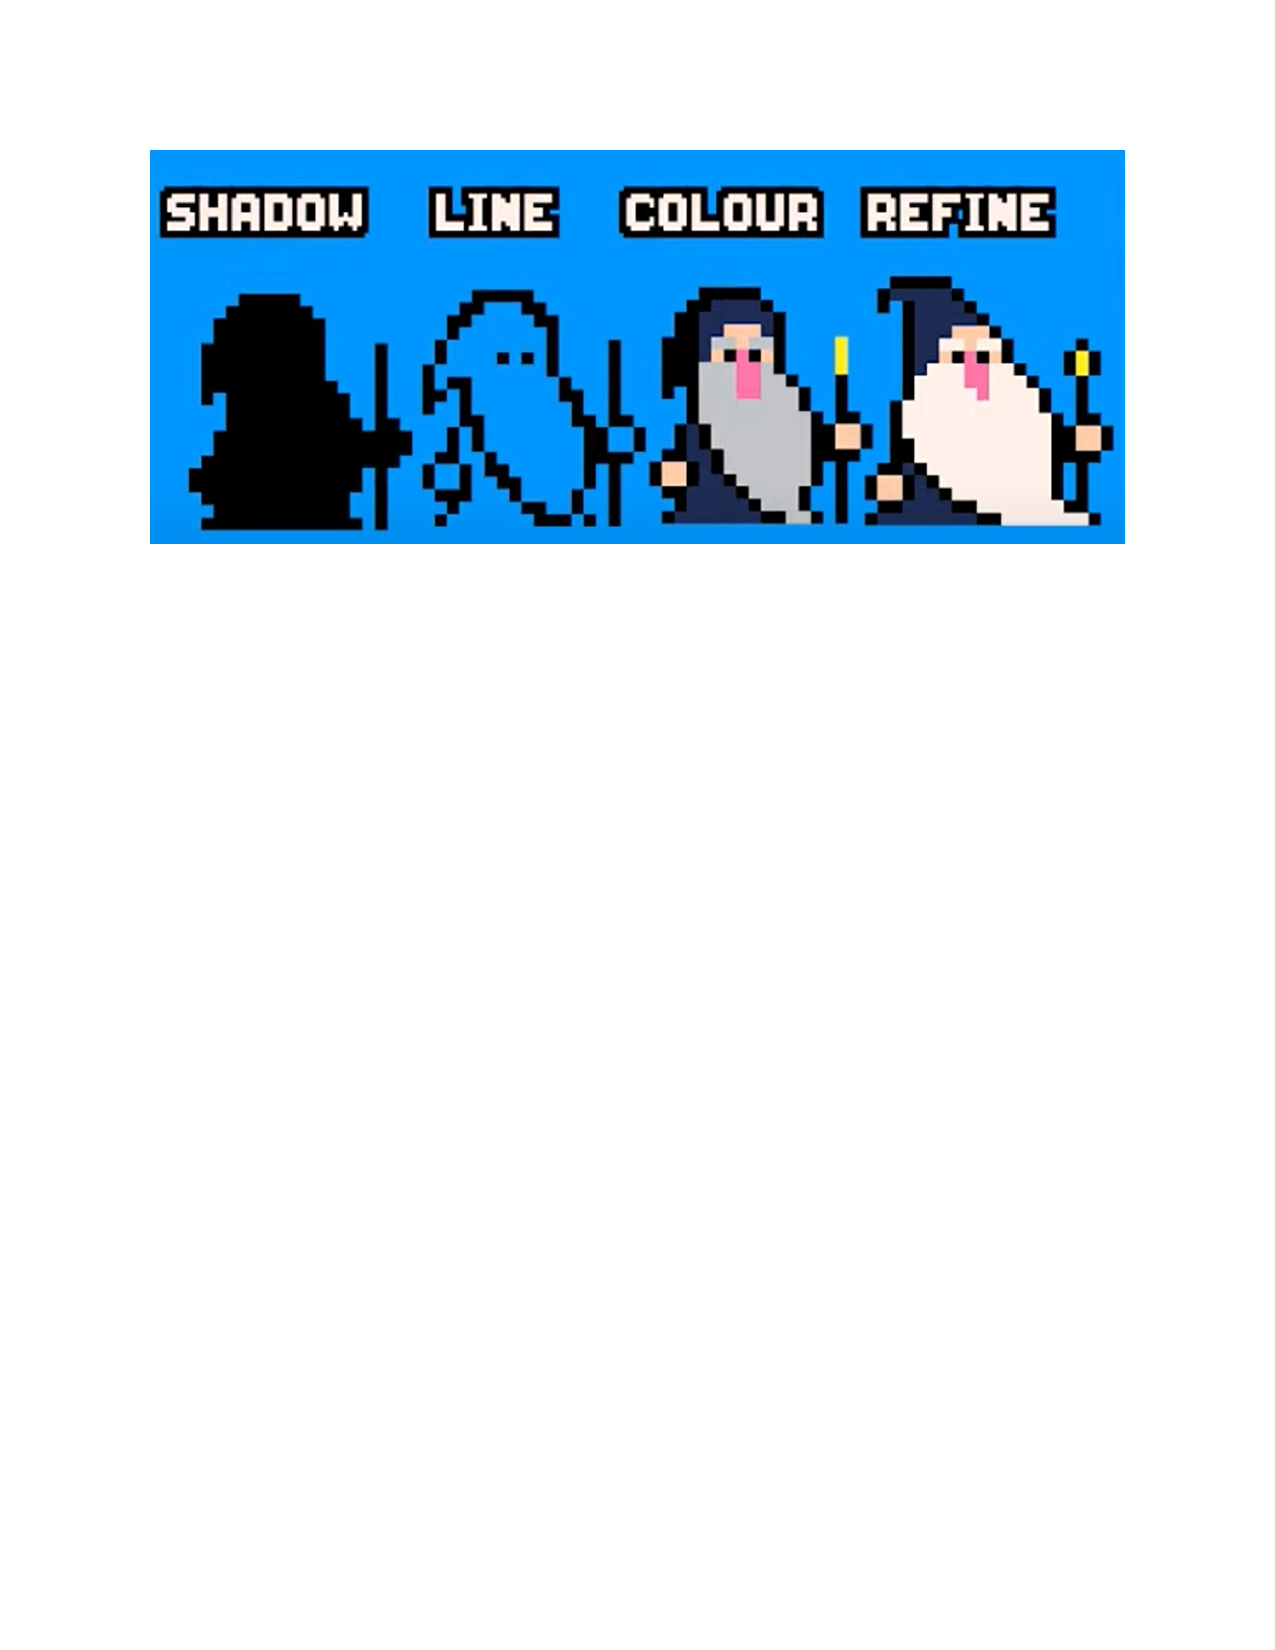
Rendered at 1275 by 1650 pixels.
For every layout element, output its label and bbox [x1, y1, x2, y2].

picture [150, 150, 1125, 544]
